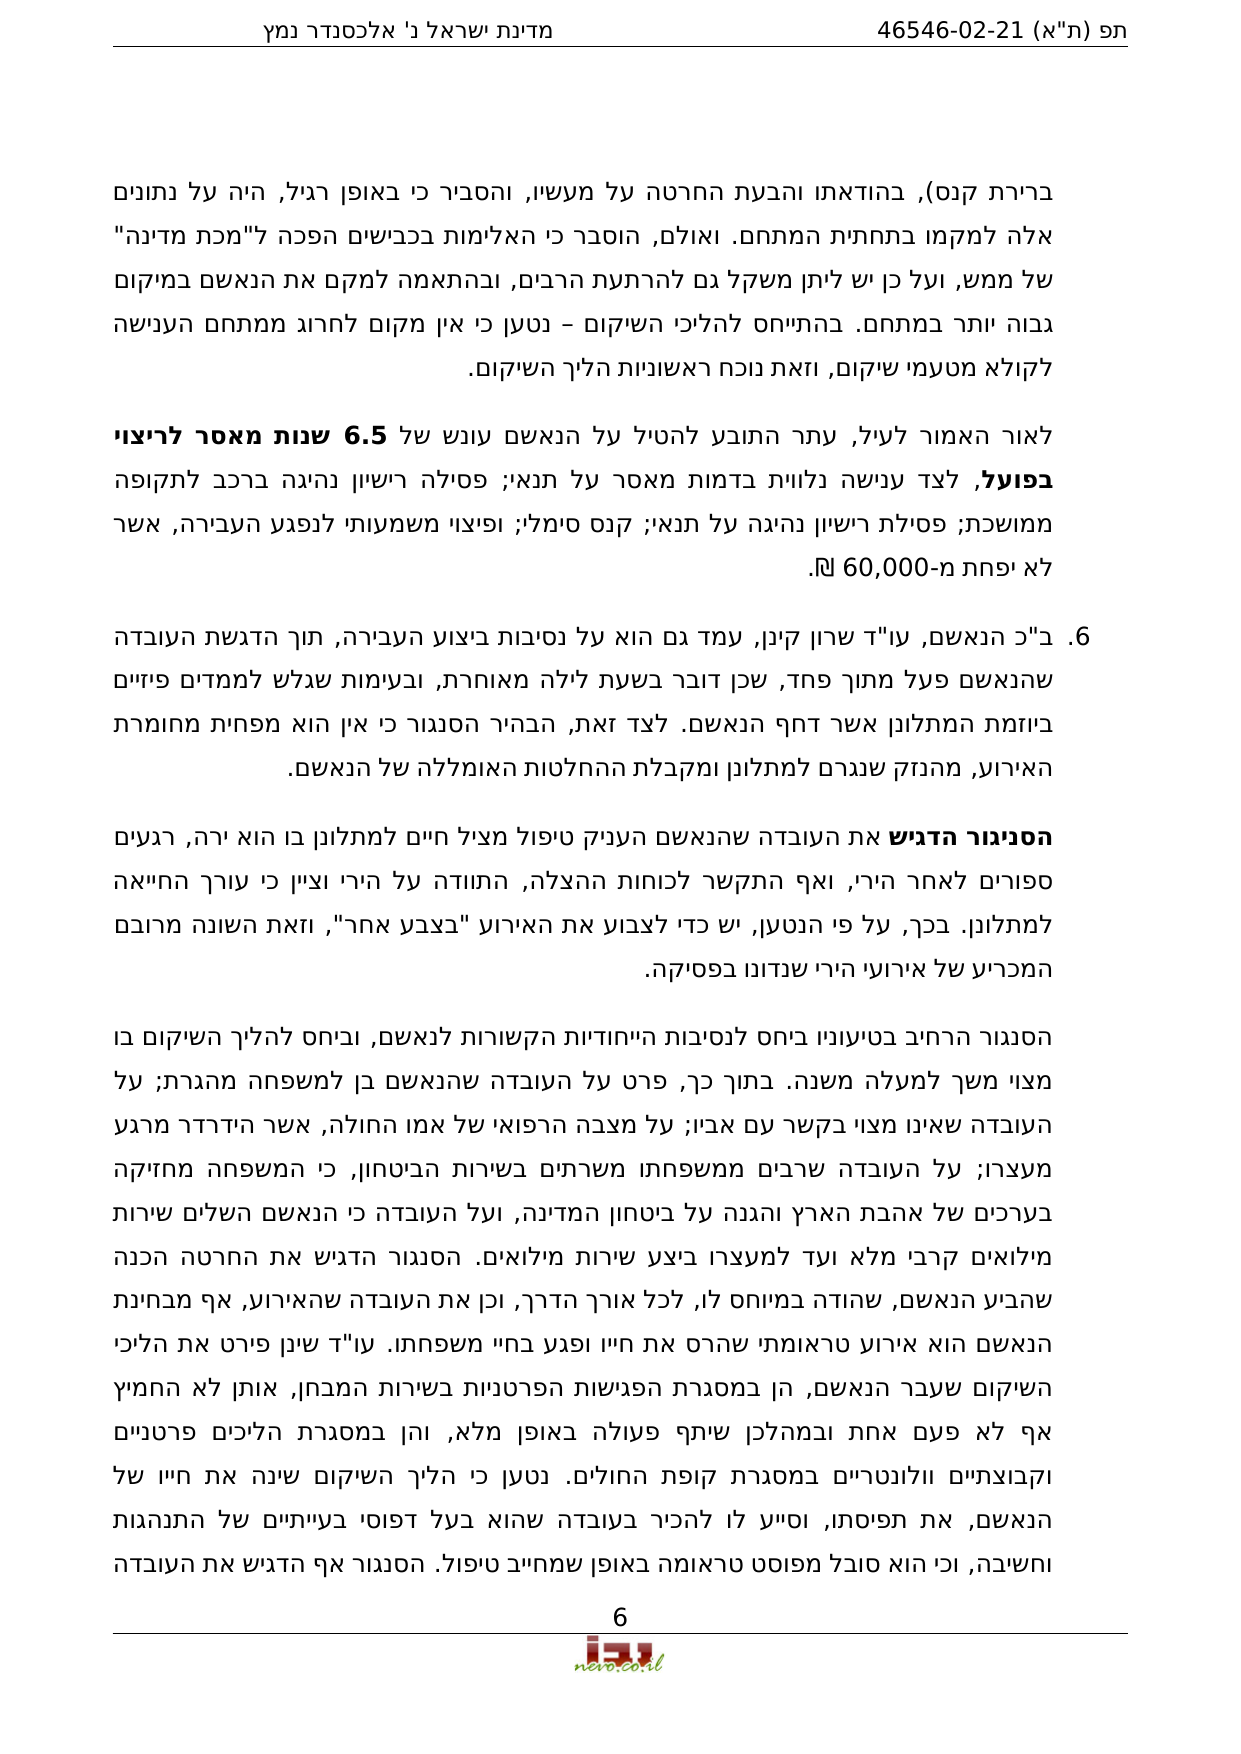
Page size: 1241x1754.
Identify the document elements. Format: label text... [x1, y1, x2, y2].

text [112, 1022, 1053, 1578]
text הסניגור הדגיש את העובדה שהנאשם העניק טיפול מציל חיים למתלונן בו הוא ירה, רגעים ספורים לאחר הירי, ואף התקשר לכוחות ההצלה, התוודה על הירי וציין כי עורך החייאה למתלונן. בכך, על פי הנטען, יש כדי לצבוע את האירוע "בצבע אחר", וזאת השונה מרובם המכריע של אירועי הירי שנדונו בפסיקה. [112, 822, 1053, 983]
text לאור האמור לעיל, עתר התובע להטיל על הנאשם עונש של 6.5 שנות מאסר לריצוי בפועל, לצד ענישה נלווית בדמות מאסר על תנאי; פסילה רישיון נהיגה ברכב לתקופה ממושכת; פסילת רישיון נהיגה על תנאי; קנס סימלי; ופיצוי משמעותי לנפגע העבירה, אשר לא יפחת מ-60,000 ₪. [112, 421, 1053, 582]
list ב"כ הנאשם, עו"ד שרון קינן, עמד גם הוא על נסיבות ביצוע העבירה, תוך הדגשת העובדה שהנאשם פעל מתוך פחד, שכן דובר בשעת לילה מאוחרת, ובעימות שגלש לממדים פיזיים ביוזמת המתלונן אשר דחף הנאשם. לצד זאת, הבהיר הסנגור כי אין הוא מפחית מחומרת האירוע, מהנזק שנגרם למתלונן ומקבלת ההחלטות האומללה של הנאשם. [112, 622, 1091, 783]
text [112, 177, 1053, 382]
picture [574, 1635, 666, 1673]
